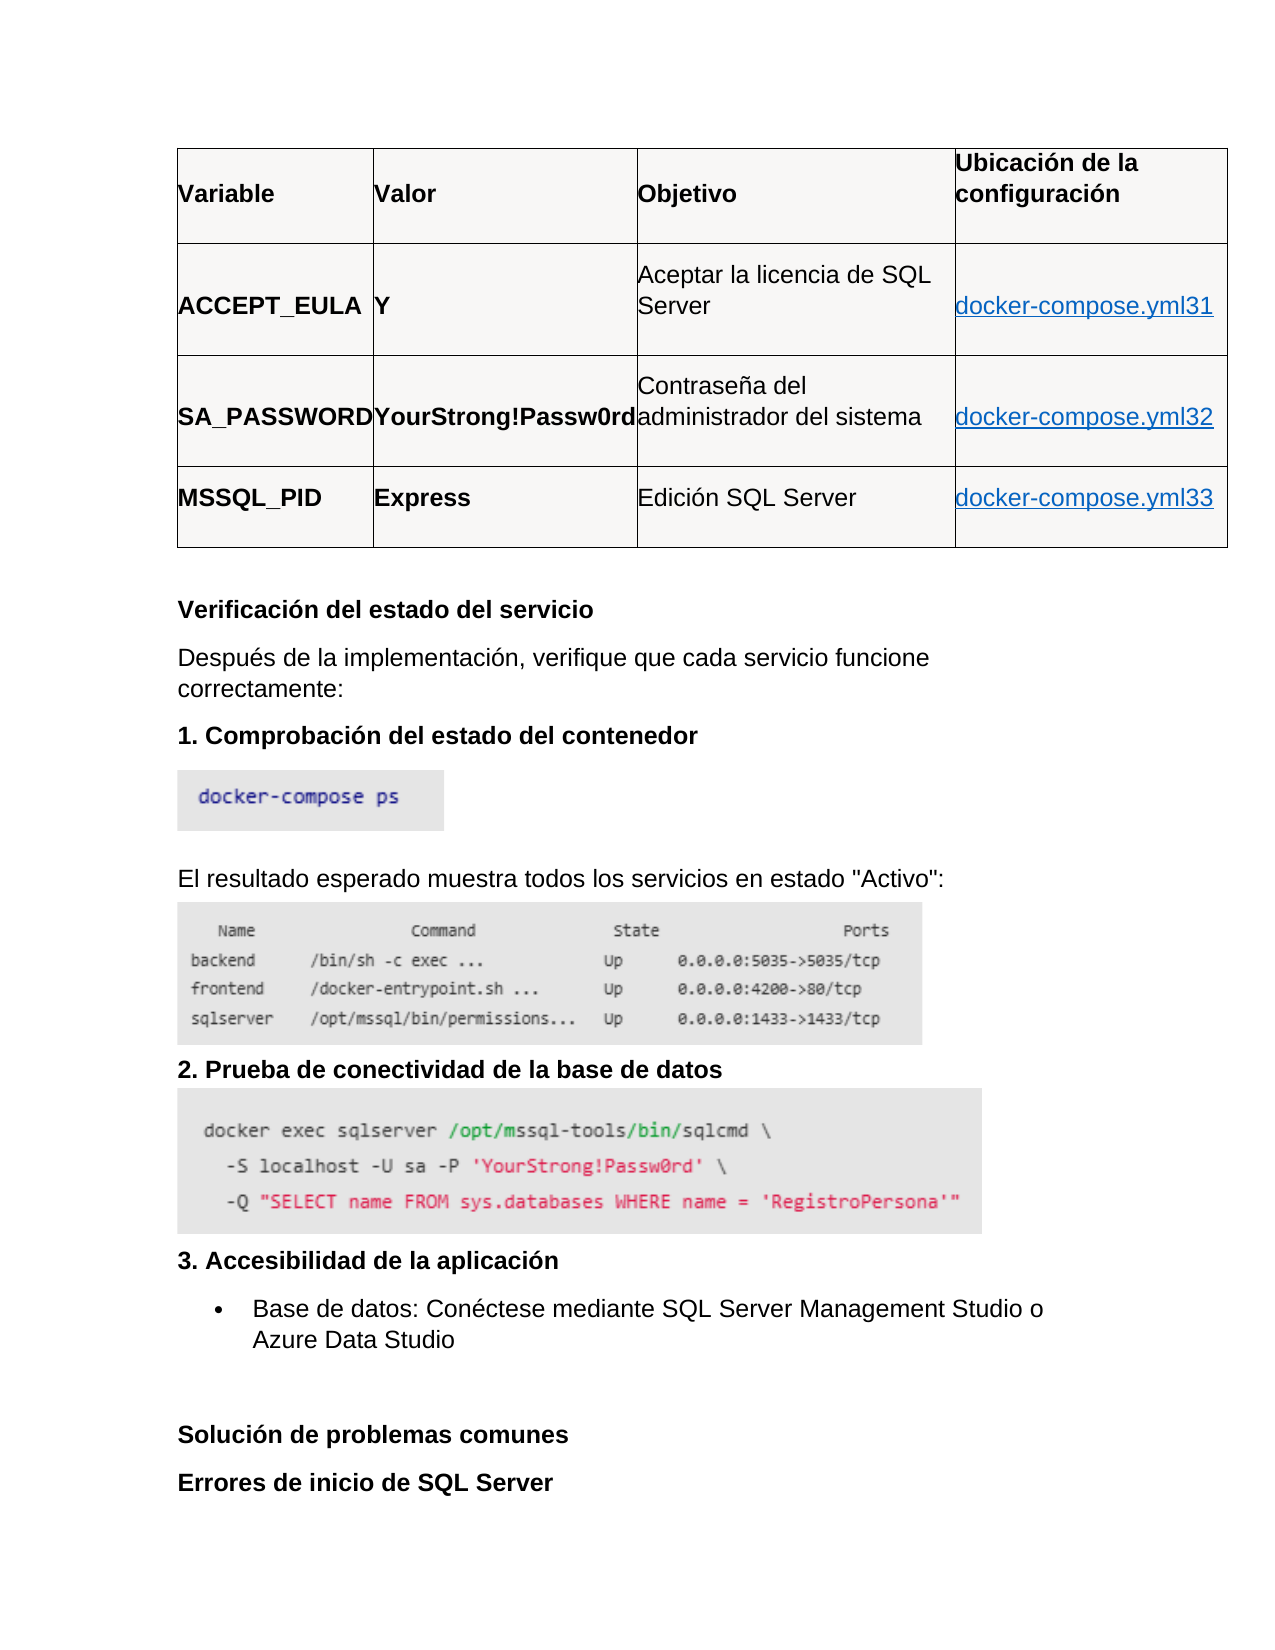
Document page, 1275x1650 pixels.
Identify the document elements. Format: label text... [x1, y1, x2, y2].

text Verificación del estado del servicio [177, 595, 1098, 623]
table_cell docker-compose.yml32 [956, 356, 1227, 466]
table_cell Express [374, 467, 637, 547]
table_cell MSSQL_PID [178, 467, 373, 547]
list Base de datos: Conéctese mediante SQL Server Management Studio o Azure Data Studio [215, 1294, 1098, 1353]
table_header Ubicación de la configuración [956, 149, 1227, 243]
picture [177, 902, 923, 1045]
text Después de la implementación, verifique que cada servicio funcione correctamente: [177, 642, 1098, 702]
table_header Objetivo [638, 149, 955, 243]
picture [177, 770, 445, 831]
text 3. Accesibilidad de la aplicación [177, 1246, 1098, 1275]
text 2. Prueba de conectividad de la base de datos [177, 1055, 1098, 1084]
picture [177, 1088, 982, 1234]
table_cell YourStrong!Passw0rd [374, 356, 637, 466]
table_cell Edición SQL Server [638, 467, 955, 547]
table_cell Contraseña del administrador del sistema [638, 356, 955, 466]
table_cell Aceptar la licencia de SQL Server [638, 244, 955, 354]
table_cell ACCEPT_EULA [178, 244, 373, 354]
table_header Variable [178, 149, 373, 243]
table_header Valor [374, 149, 637, 243]
text Solución de problemas comunes [177, 1420, 1098, 1449]
text Errores de inicio de SQL Server [177, 1468, 1098, 1497]
text 1. Comprobación del estado del contenedor [177, 721, 1098, 750]
table_cell SA_PASSWORD [178, 356, 373, 466]
table_cell docker-compose.yml31 [956, 244, 1227, 354]
text El resultado esperado muestra todos los servicios en estado "Activo": [177, 864, 1098, 893]
table_cell Y [374, 244, 637, 354]
table_cell docker-compose.yml33 [956, 467, 1227, 547]
